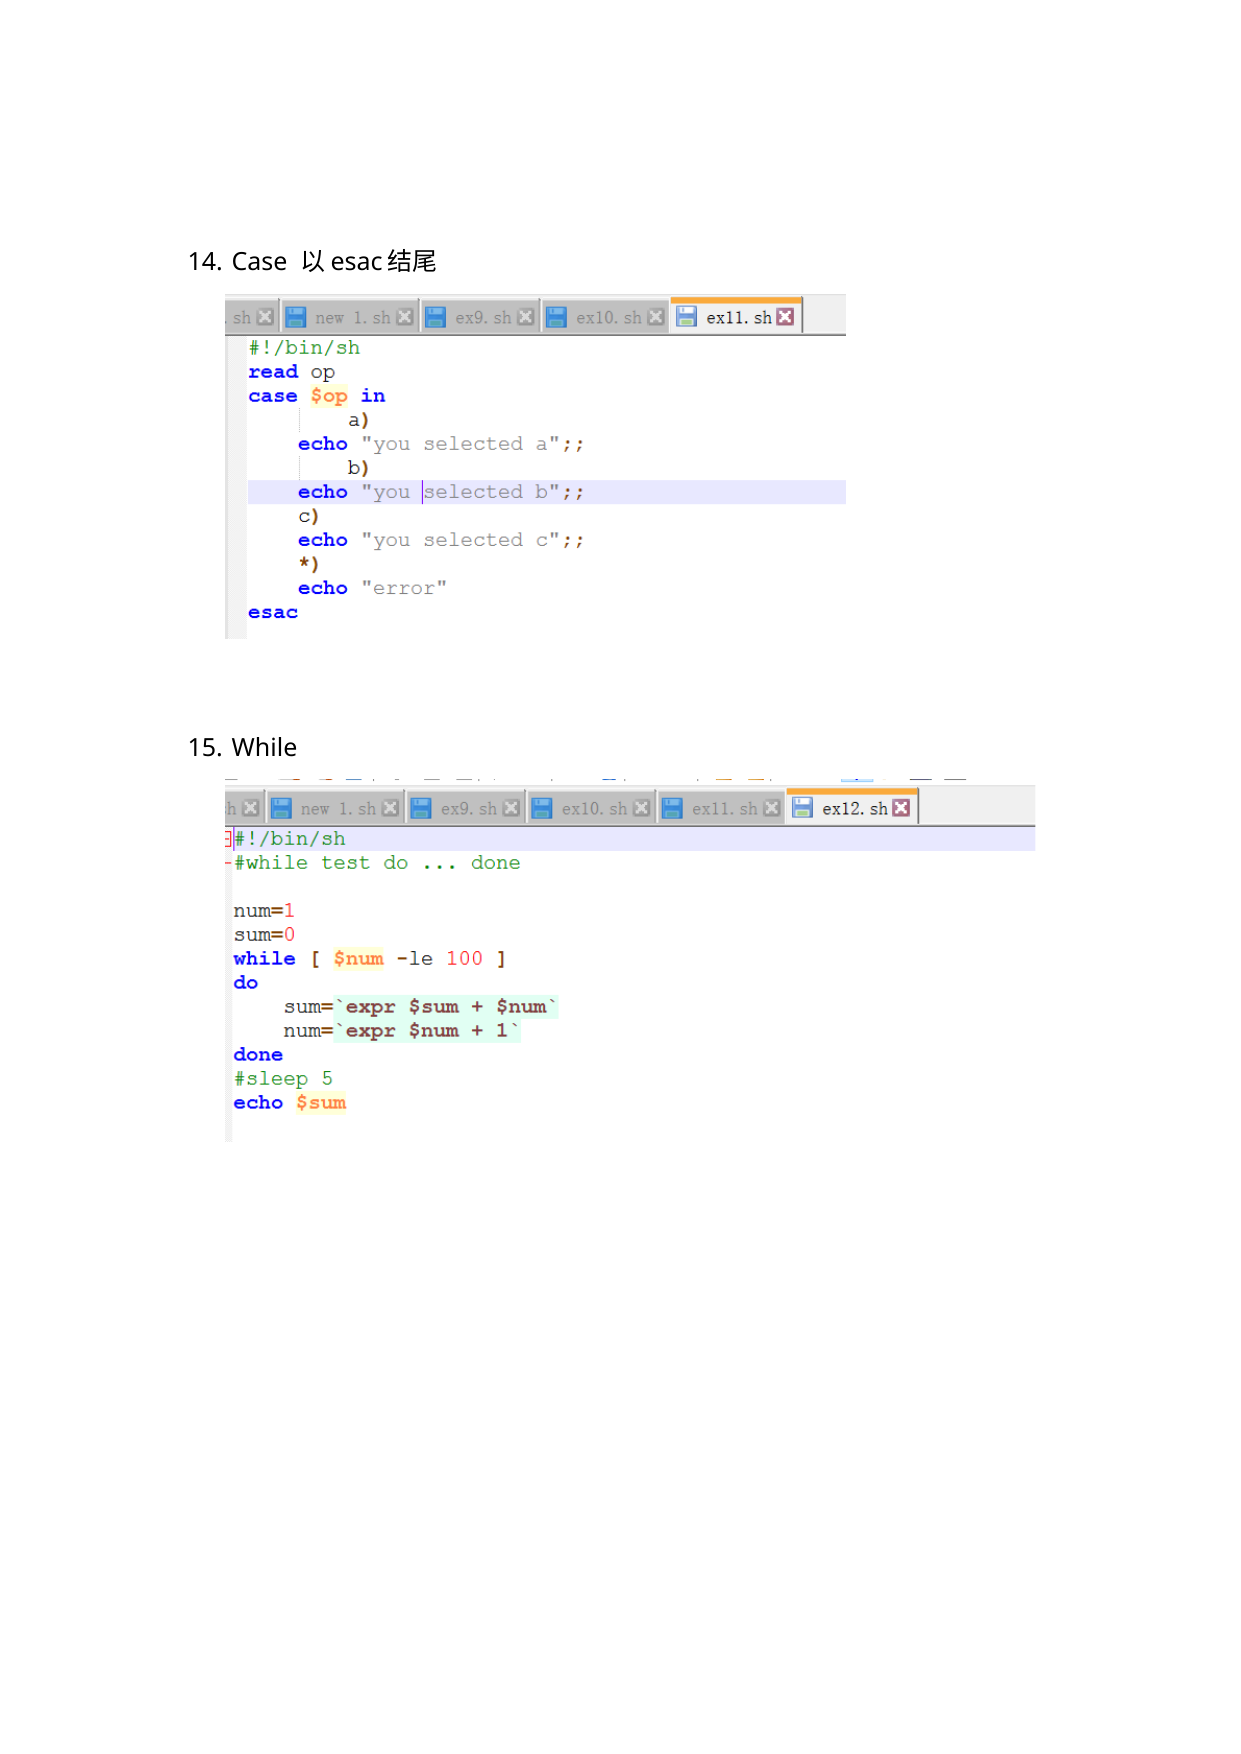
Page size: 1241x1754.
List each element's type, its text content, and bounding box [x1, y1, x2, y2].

picture [225, 779, 1036, 1142]
picture [225, 292, 846, 639]
list Case 以esac结尾 [187, 227, 1053, 292]
list While [187, 714, 1053, 779]
